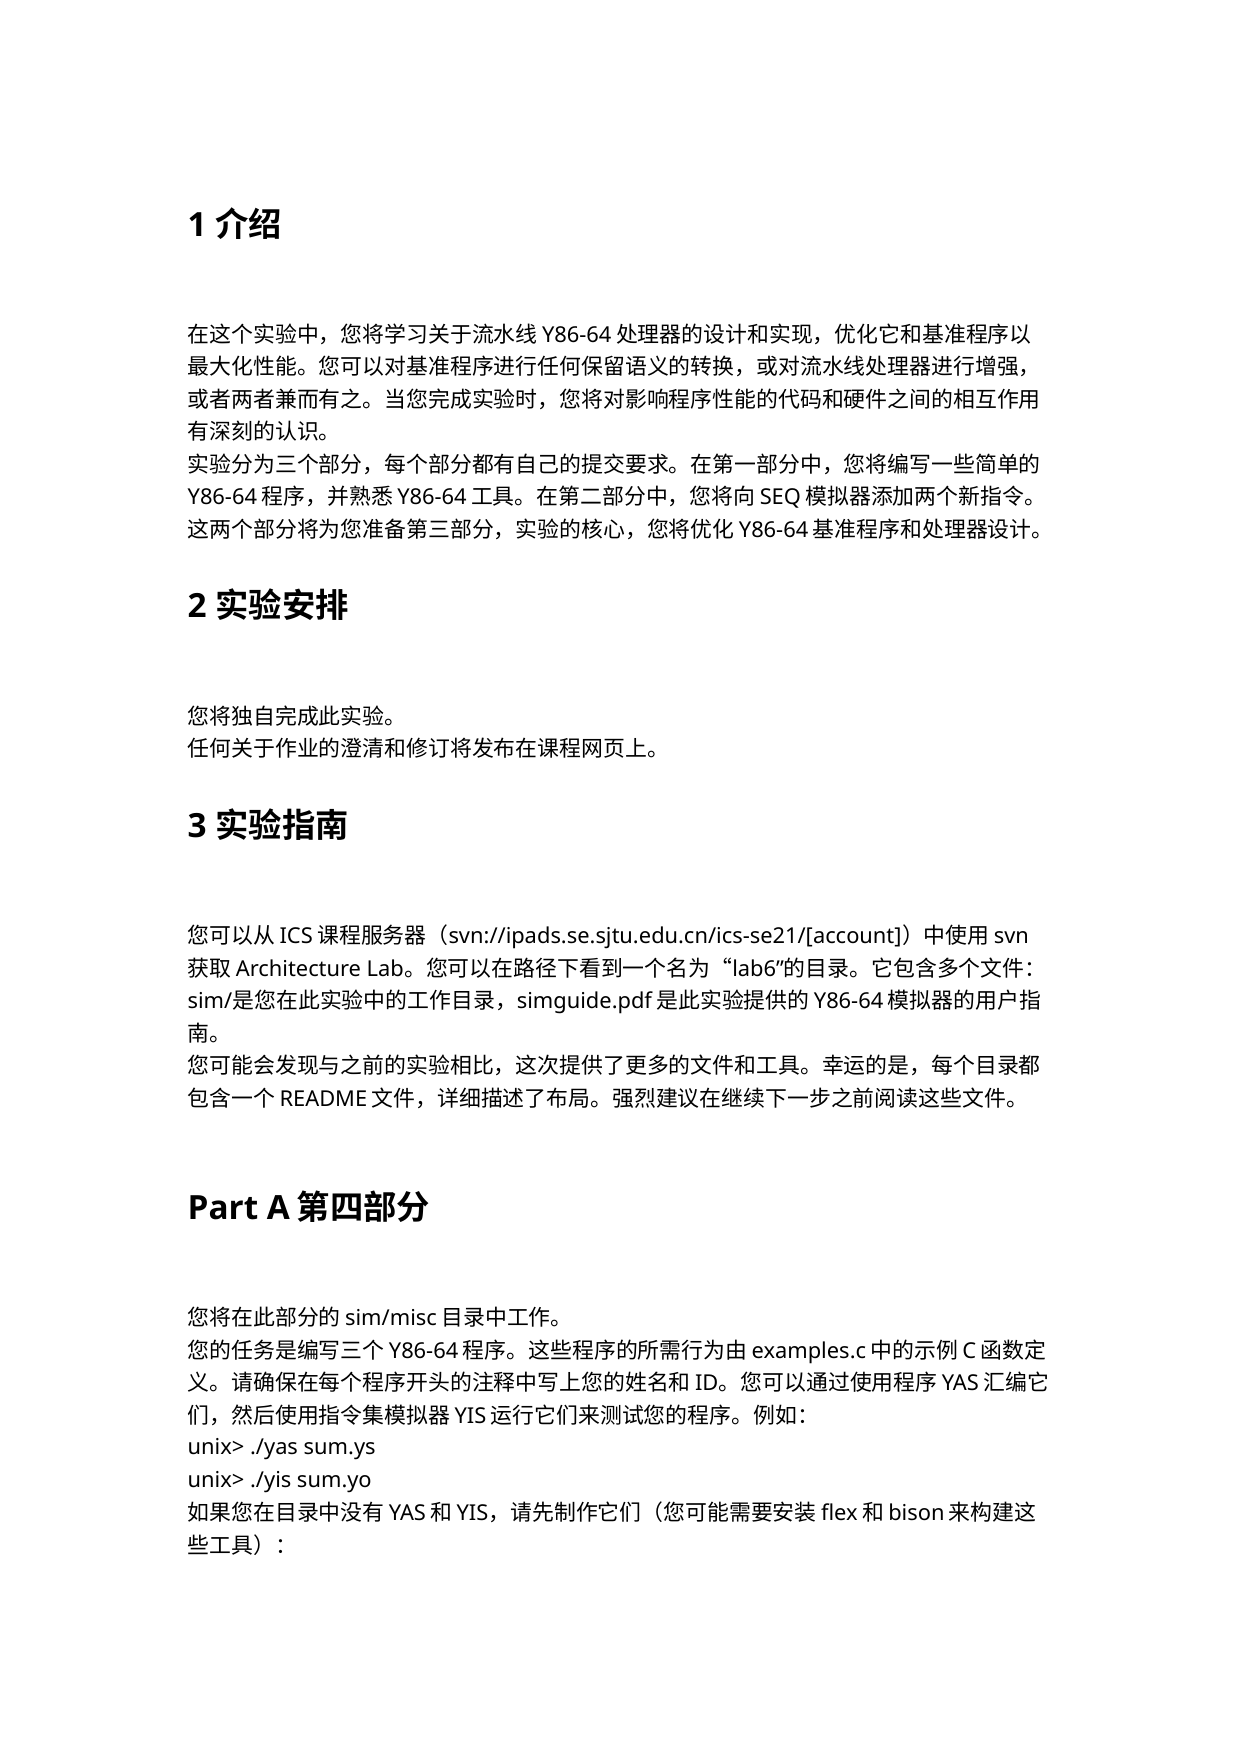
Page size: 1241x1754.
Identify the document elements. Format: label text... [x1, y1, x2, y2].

text 在这个实验中，您将学习关于流水线Y86-64处理器的设计和实现，优化它和基准程序以最大化性能。您可以对基准程序进行任何保留语义的转换，或对流水线处理器进行增强，或者两者兼而有之。当您完成实验时，您将对影响程序性能的代码和硬件之间的相互作用有深刻的认识。 [187, 316, 1053, 446]
text unix> ./yis sum.yo [187, 1462, 1053, 1495]
text 您可能会发现与之前的实验相比，这次提供了更多的文件和工具。幸运的是，每个目录都包含一个README文件，详细描述了布局。强烈建议在继续下一步之前阅读这些文件。 [187, 1048, 1053, 1113]
text unix> ./yas sum.ys [187, 1430, 1053, 1462]
text 如果您在目录中没有YAS和YIS，请先制作它们（您可能需要安装flex和bison来构建这些工具）： [187, 1495, 1053, 1560]
text 您可以从ICS课程服务器（svn://ipads.se.sjtu.edu.cn/ics-se21/[account]）中使用svn获取Architecture Lab。您可以在路径下看到一个名为“lab6”的目录。它包含多个文件：sim/是您在此实验中的工作目录，simguide.pdf是此实验提供的Y86-64模拟器的用户指南。 [187, 918, 1053, 1048]
subtitle 2 实验安排 [187, 571, 1053, 636]
subtitle 3 实验指南 [187, 791, 1053, 856]
subtitle Part A第四部分 [187, 1172, 1053, 1237]
text 任何关于作业的澄清和修订将发布在课程网页上。 [187, 731, 1053, 763]
text 您的任务是编写三个Y86-64程序。这些程序的所需行为由examples.c中的示例C函数定义。请确保在每个程序开头的注释中写上您的姓名和ID。您可以通过使用程序YAS汇编它们，然后使用指令集模拟器YIS运行它们来测试您的程序。例如： [187, 1332, 1053, 1430]
subtitle 1 介绍 [187, 189, 1053, 254]
text 您将独自完成此实验。 [187, 698, 1053, 731]
text 您将在此部分的sim/misc目录中工作。 [187, 1300, 1053, 1332]
text 实验分为三个部分，每个部分都有自己的提交要求。在第一部分中，您将编写一些简单的Y86-64程序，并熟悉Y86-64工具。在第二部分中，您将向SEQ模拟器添加两个新指令。这两个部分将为您准备第三部分，实验的核心，您将优化Y86-64基准程序和处理器设计。 [187, 446, 1053, 544]
